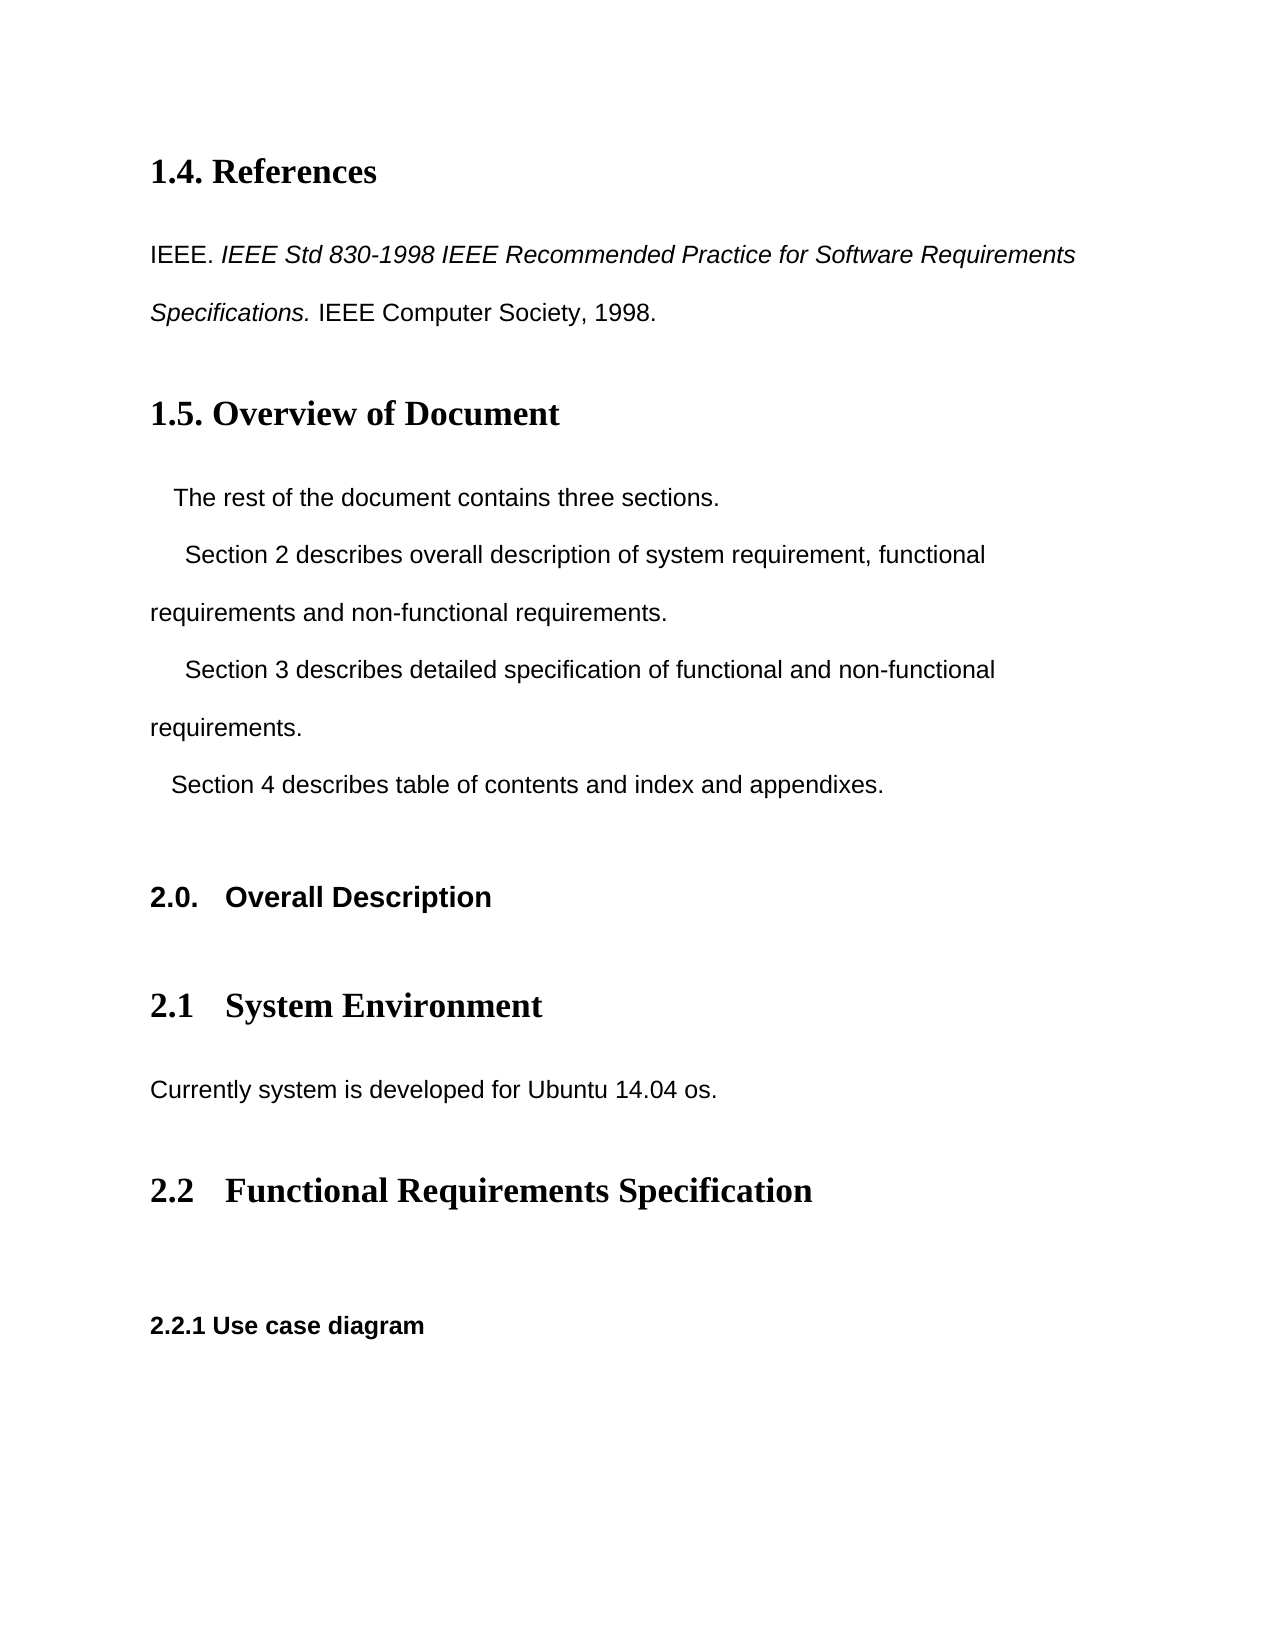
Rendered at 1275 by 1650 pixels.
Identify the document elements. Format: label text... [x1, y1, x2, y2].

subtitle 1.4. References [150, 150, 1125, 191]
text Section 2 describes overall description of system requirement, functional requirements and non-functional requirements. [150, 540, 1125, 626]
text IEEE. IEEE Std 830-1998 IEEE Recommended Practice for Software Requirements Specifications. IEEE Computer Society, 1998. [150, 240, 1125, 326]
subtitle 1.5. Overview of Document [150, 392, 1125, 433]
text Currently system is developed for Ubuntu 14.04 os. [150, 1075, 1125, 1103]
text The rest of the document contains three sections. [150, 482, 1125, 511]
text Section 4 describes table of contents and index and appendixes. [150, 770, 1125, 799]
subtitle 2.2 Functional Requirements Specification [150, 1170, 1125, 1211]
text 2.0. Overall Description [150, 880, 1125, 914]
subtitle 2.1 System Environment [150, 985, 1125, 1026]
subtitle 2.2.1 Use case diagram [150, 1311, 1125, 1340]
text Section 3 describes detailed specification of functional and non-functional requirements. [150, 655, 1125, 741]
